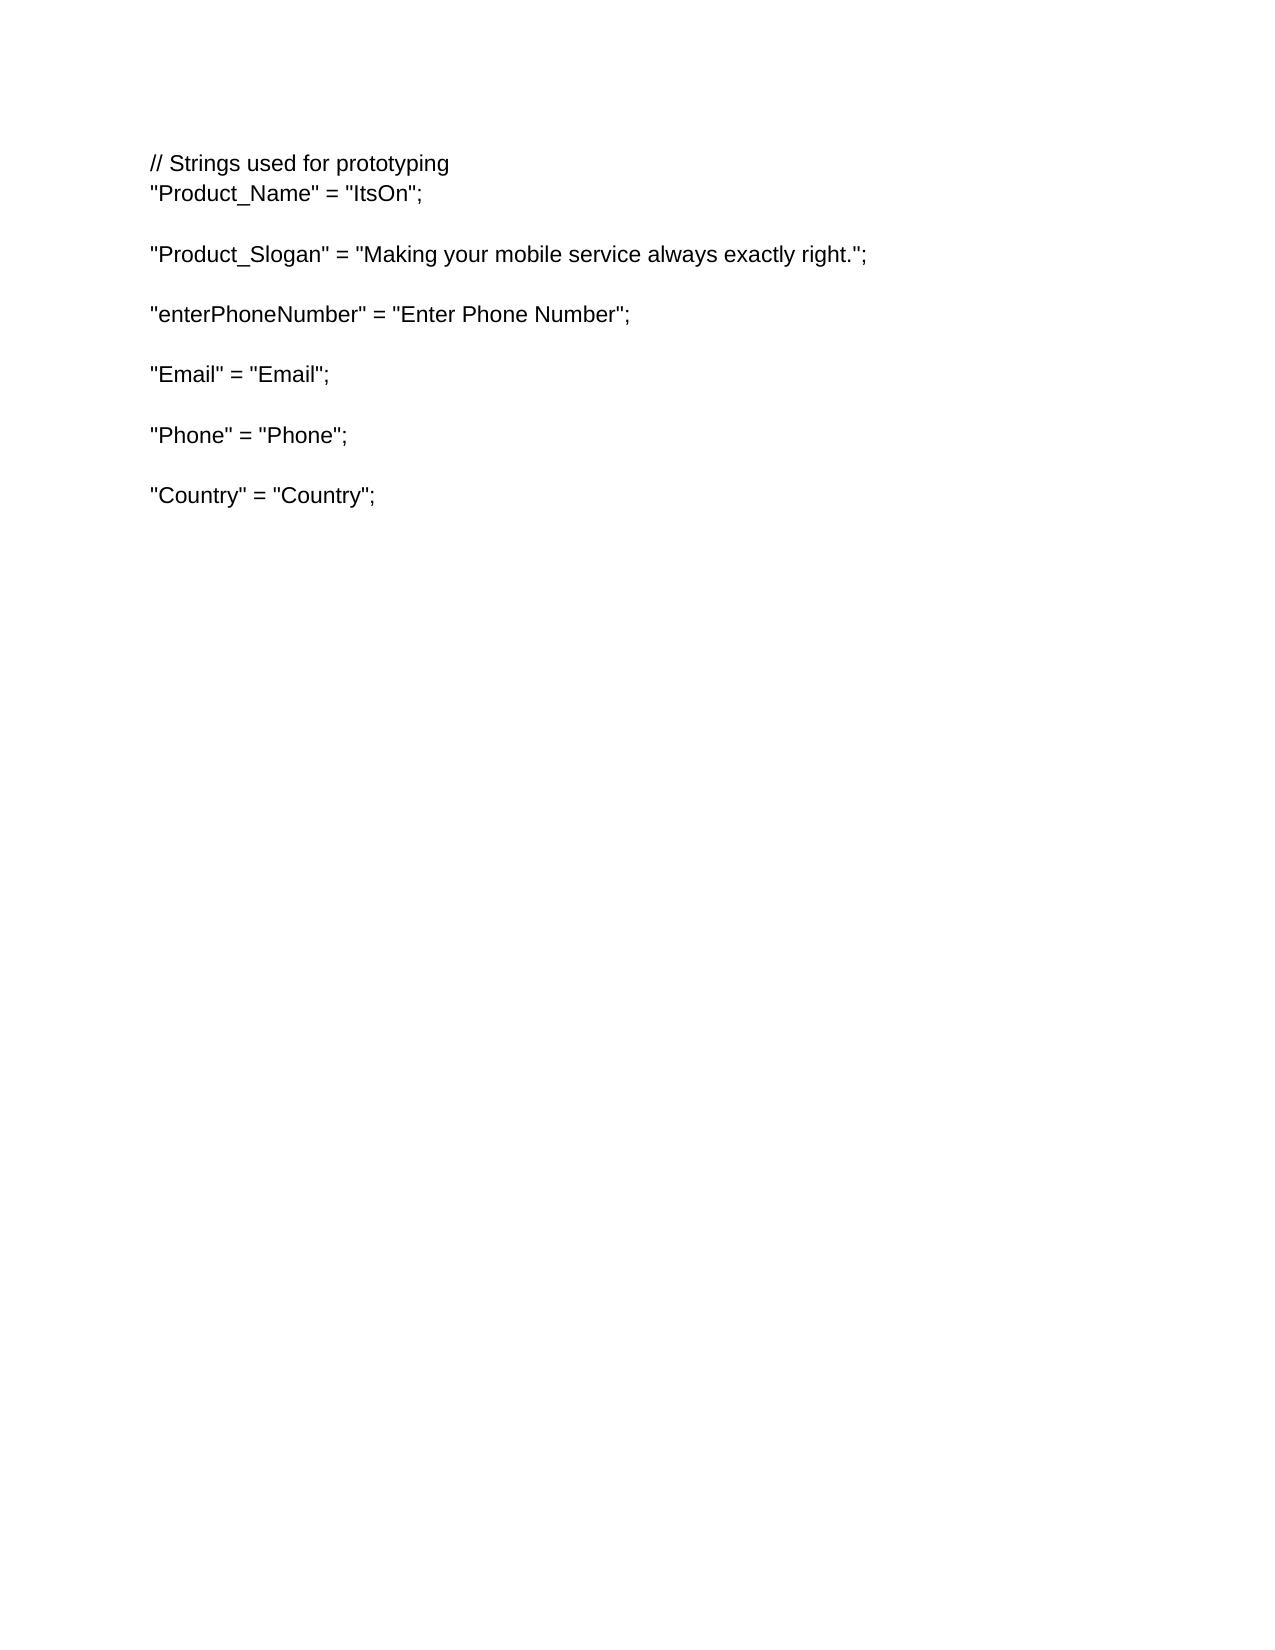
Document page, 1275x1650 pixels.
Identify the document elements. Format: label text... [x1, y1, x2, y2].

text "Country" = "Country"; [150, 482, 1125, 509]
text "enterPhoneNumber" = "Enter Phone Number"; [150, 301, 1125, 327]
text "Phone" = "Phone"; [150, 422, 1125, 448]
text ﻿// Strings used for prototyping [150, 150, 1125, 176]
text "Product_Slogan" = "Making your mobile service always exactly right."; [150, 241, 1125, 267]
text "Email" = "Email"; [150, 361, 1125, 388]
text "Product_Name" = "ItsOn"; [150, 180, 1125, 207]
